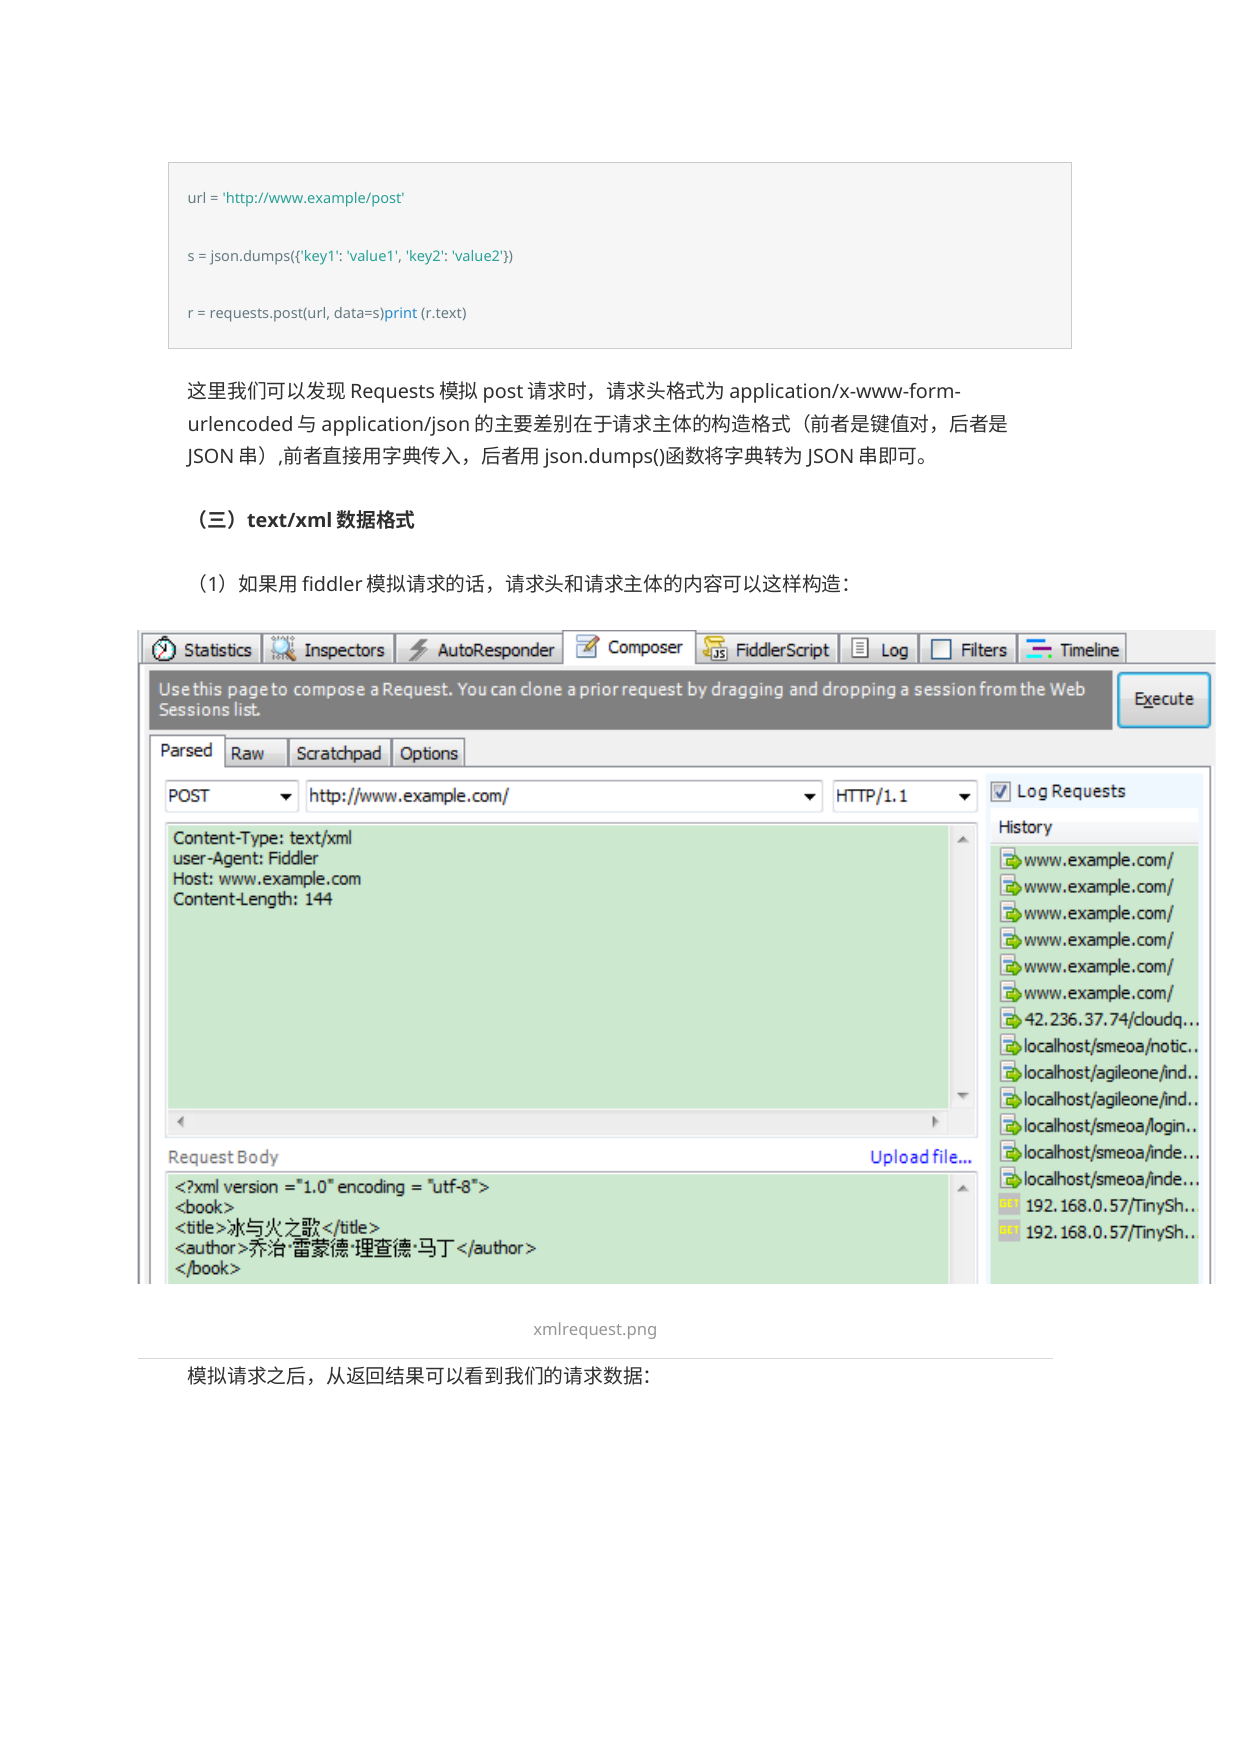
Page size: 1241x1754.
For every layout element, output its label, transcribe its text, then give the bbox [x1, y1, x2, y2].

text （三）text/xml数据格式 [187, 503, 1053, 535]
text 模拟请求之后，从返回结果可以看到我们的请求数据： [187, 1359, 1053, 1391]
text （1）如果用fiddler模拟请求的话，请求头和请求主体的内容可以这样构造： [187, 567, 1053, 599]
text xmlrequest.png [137, 1313, 1053, 1359]
text s = json.dumps({'key1': 'value1', 'key2': 'value2'}) [169, 219, 1071, 272]
text r = requests.post(url, data=s)print (r.text) [169, 277, 1071, 348]
text url = 'http://www.example/post' [169, 163, 1071, 214]
picture [137, 630, 1216, 1284]
text 这里我们可以发现Requests模拟post请求时，请求头格式为application/x-www-form-urlencoded与application/json的主要差别在于请求主体的构造格式（前者是键值对，后者是JSON串）,前者直接用字典传入，后者用json.dumps()函数将字典转为JSON串即可。 [187, 374, 1053, 472]
